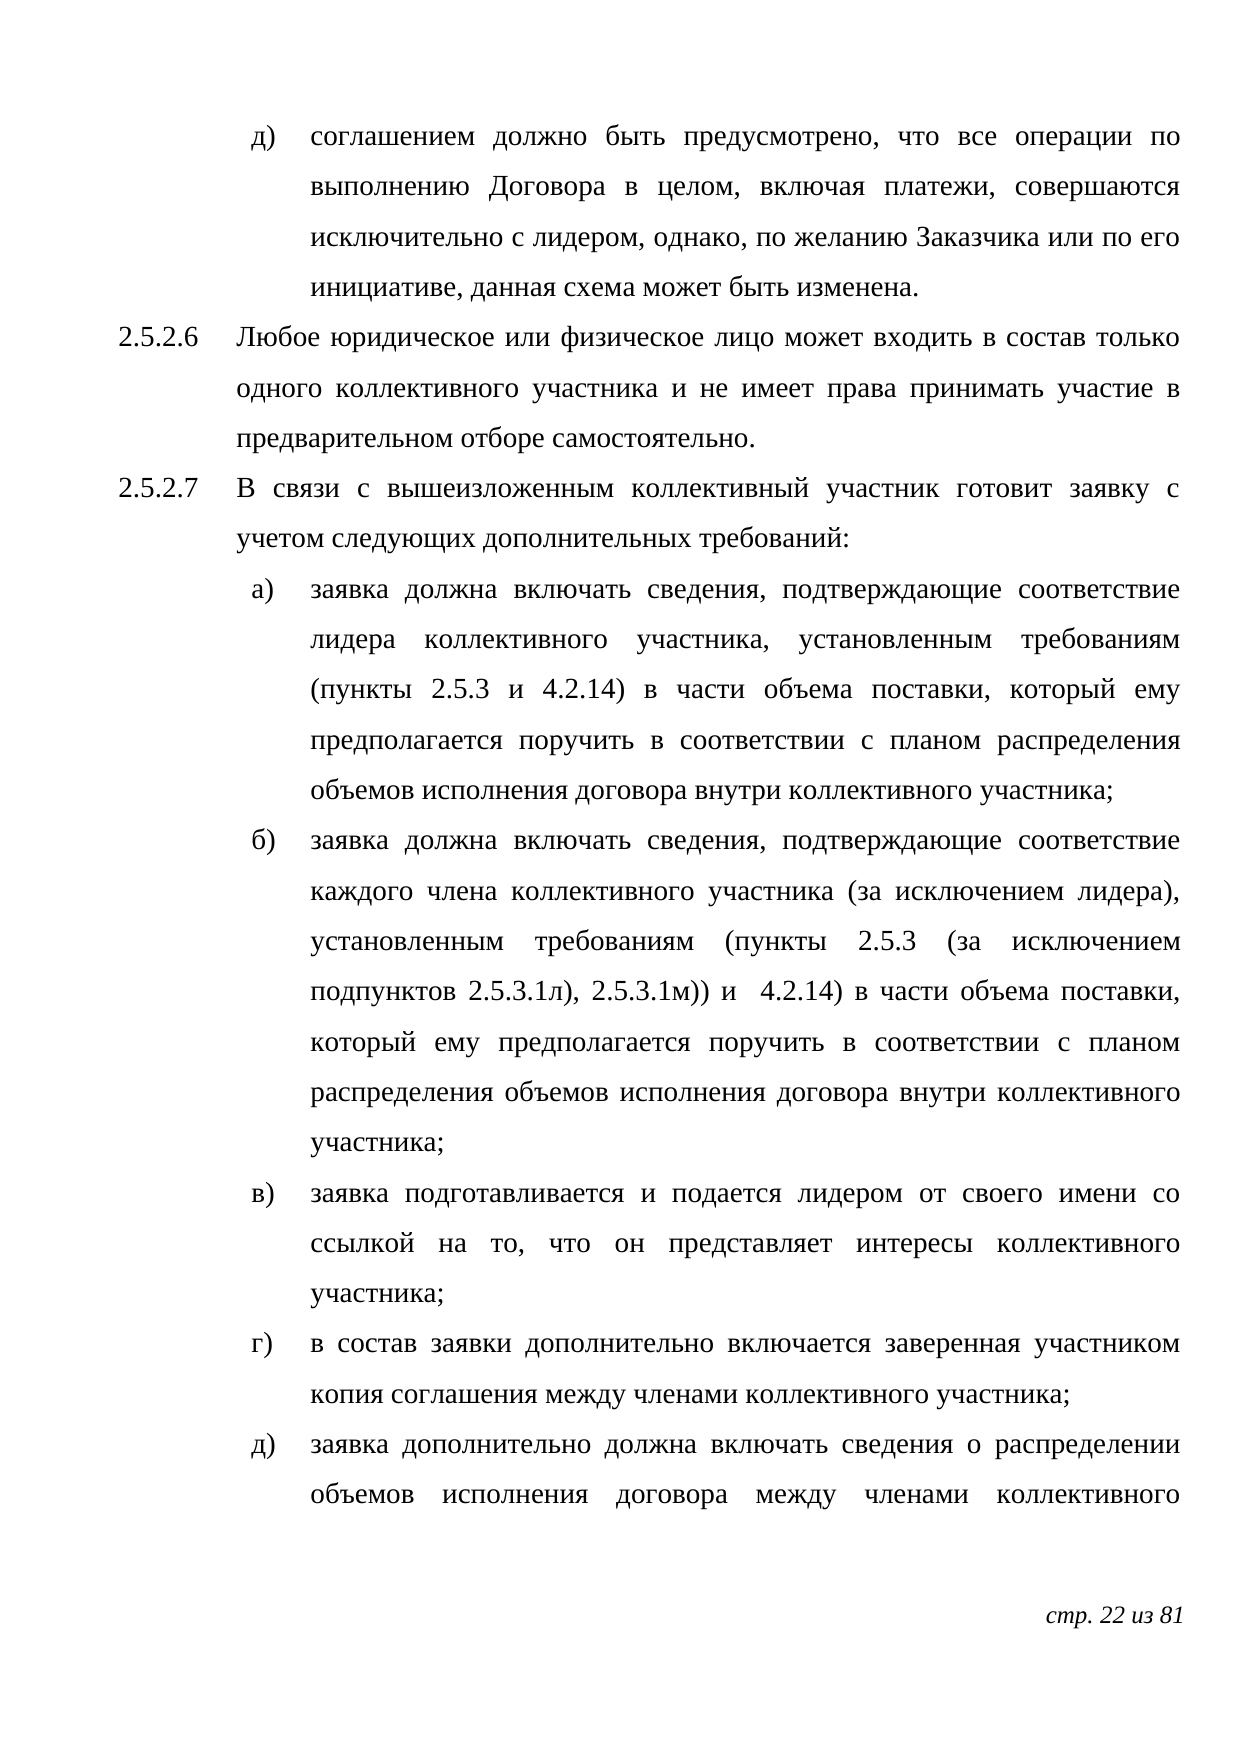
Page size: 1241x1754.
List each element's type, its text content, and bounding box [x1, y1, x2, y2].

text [251, 1426, 1181, 1510]
text соглашением должно быть предусмотрено, что все операции по выполнению Договора в целом, включая платежи, совершаются исключительно с лидером, однако, по желанию Заказчика или по его инициативе, данная схема может быть изменена. [251, 118, 1181, 303]
text заявка подготавливается и подается лидером от своего имени со ссылкой на то, что он представляет интересы коллективного участника; [251, 1175, 1181, 1309]
text заявка должна включать сведения, подтверждающие соответствие лидера коллективного участника, установленным требованиям (пункты 2.5.3 и 4.2.14) в части объема поставки, который ему предполагается поручить в соответствии с планом распределения объемов исполнения договора внутри коллективного участника; [251, 571, 1181, 806]
text В связи с вышеизложенным коллективный участник готовит заявку с учетом следующих дополнительных требований: [118, 470, 1181, 554]
text заявка должна включать сведения, подтверждающие соответствие каждого члена коллективного участника (за исключением лидера), установленным требованиям (пункты 2.5.3 (за исключением подпунктов 2.5.3.1л), 2.5.3.1м)) и 4.2.14) в части объема поставки, который ему предполагается поручить в соответствии с планом распределения объемов исполнения договора внутри коллективного участника; [251, 822, 1181, 1158]
text Любое юридическое или физическое лицо может входить в состав только одного коллективного участника и не имеет права принимать участие в предварительном отборе самостоятельно. [118, 319, 1181, 453]
text в состав заявки дополнительно включается заверенная участником копия соглашения между членами коллективного участника; [251, 1326, 1181, 1409]
